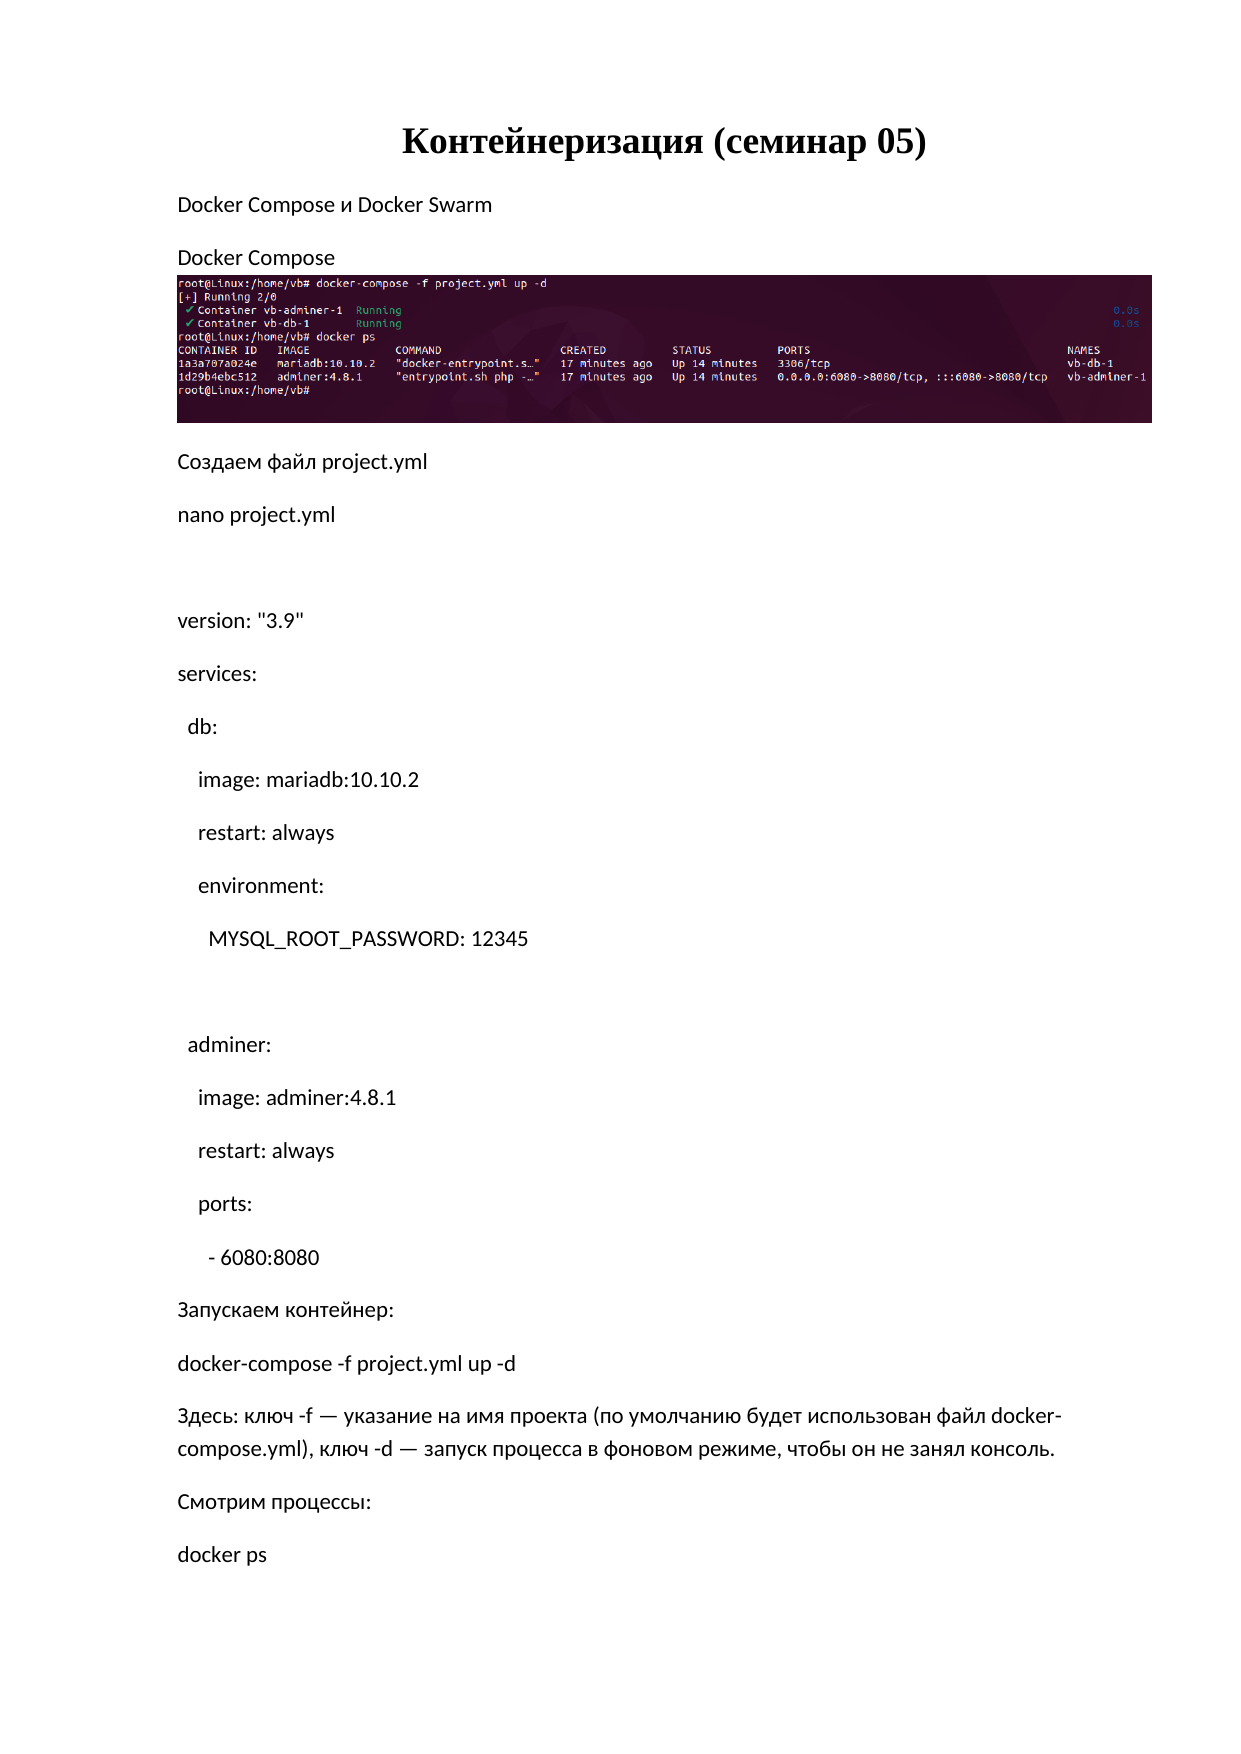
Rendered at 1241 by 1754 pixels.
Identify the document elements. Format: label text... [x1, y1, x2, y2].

text nano project.yml [177, 500, 1152, 528]
text docker ps [177, 1540, 1152, 1568]
text Создаем файл project.yml [177, 447, 1152, 475]
text docker-compose -f project.yml up -d [177, 1349, 1152, 1377]
text image: adminer:4.8.1 [177, 1083, 1152, 1112]
text restart: always [177, 1137, 1152, 1164]
picture [177, 275, 1152, 423]
text db: [177, 712, 1152, 740]
subtitle Контейнеризация (семинар 05) [177, 118, 1152, 161]
text - 6080:8080 [177, 1243, 1152, 1271]
text MYSQL_ROOT_PASSWORD: 12345 [177, 924, 1152, 952]
text Docker Compose [177, 243, 1152, 275]
text adminer: [177, 1031, 1152, 1058]
text Docker Compose и Docker Swarm [177, 190, 1152, 218]
text version: "3.9" [177, 606, 1152, 634]
text environment: [177, 871, 1152, 899]
text restart: always [177, 818, 1152, 846]
text image: mariadb:10.10.2 [177, 765, 1152, 793]
text services: [177, 659, 1152, 687]
text Здесь: ключ -f — указание на имя проекта (по умолчанию будет использован файл docker-compose.yml), ключ -d — запуск процесса в фоновом режиме, чтобы он не занял консоль. [177, 1402, 1152, 1462]
text ports: [177, 1189, 1152, 1218]
text Запускаем контейнер: [177, 1296, 1152, 1324]
text Смотрим процессы: [177, 1487, 1152, 1515]
